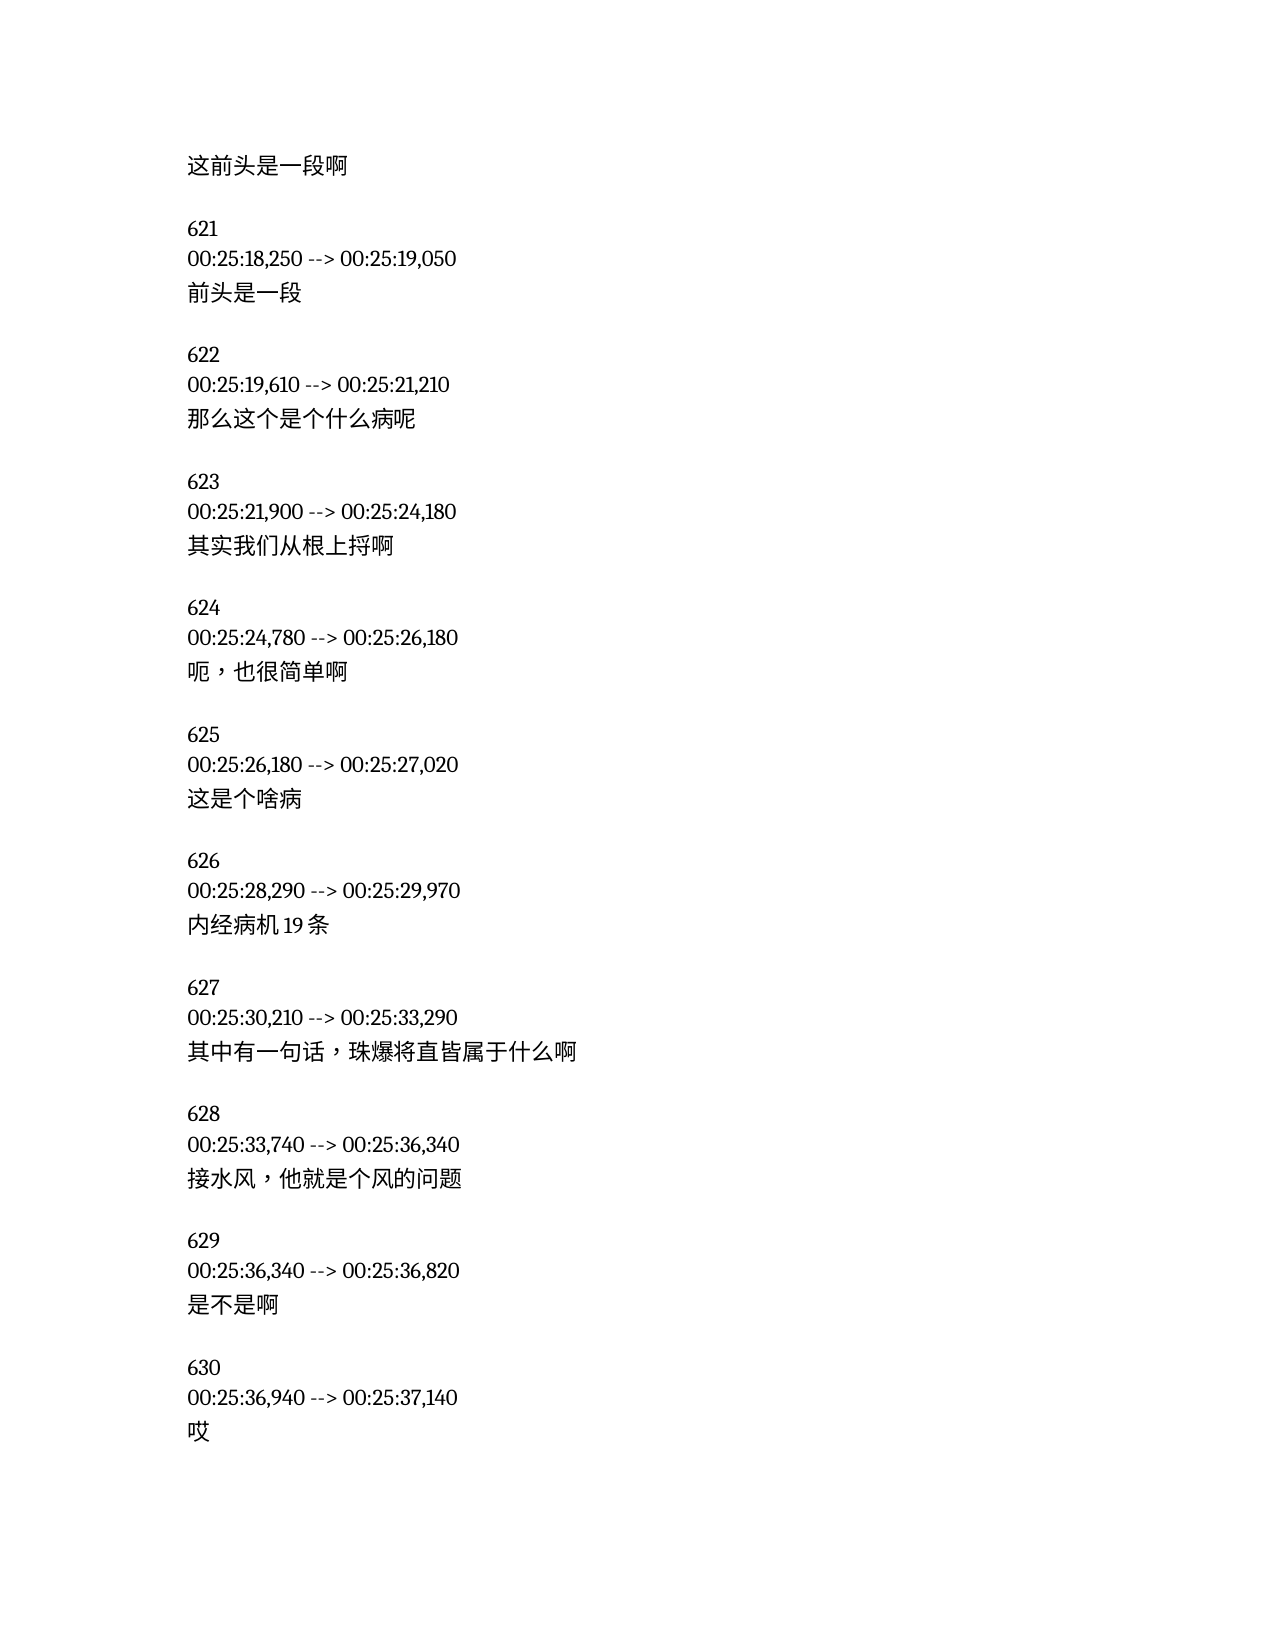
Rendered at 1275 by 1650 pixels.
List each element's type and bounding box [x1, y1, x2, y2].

text [187, 150, 1087, 1477]
